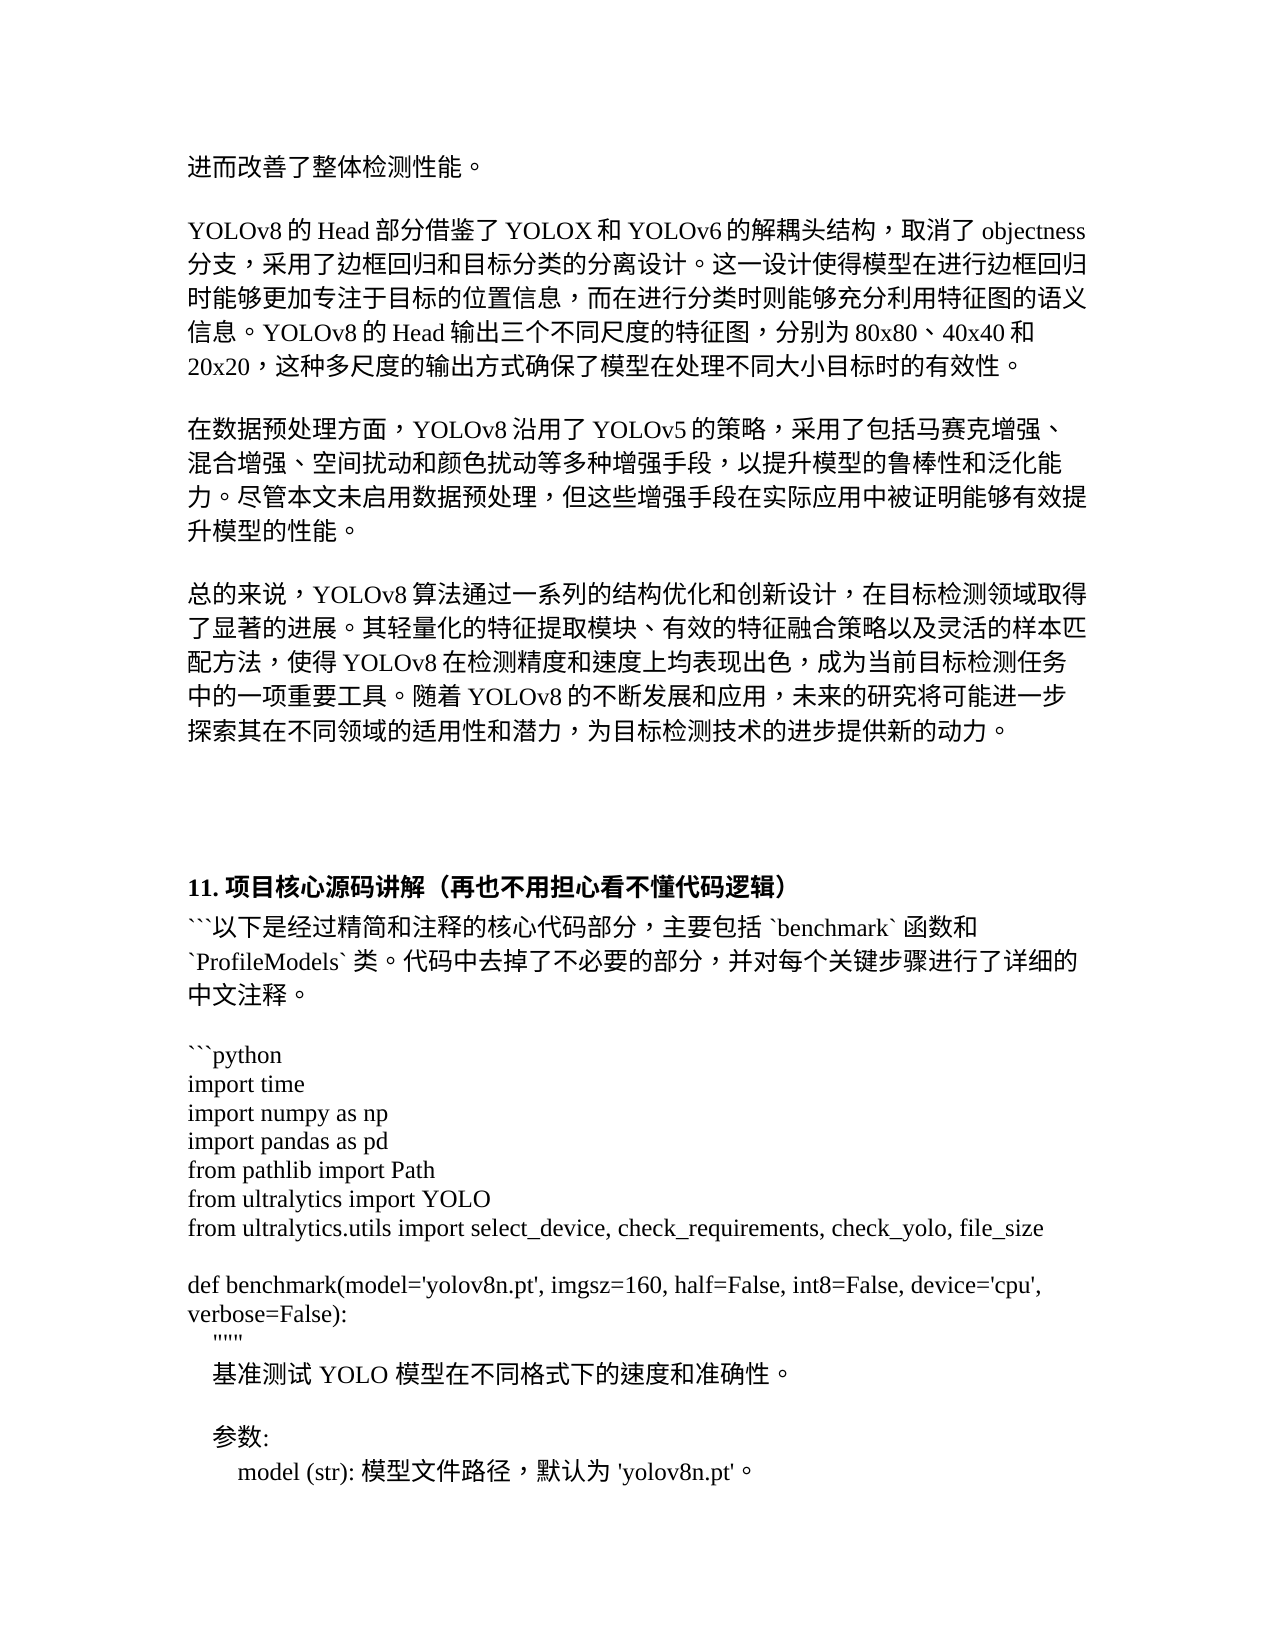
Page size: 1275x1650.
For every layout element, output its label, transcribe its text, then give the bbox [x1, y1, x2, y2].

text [187, 150, 1087, 747]
subtitle 11. 项目核心源码讲解（再也不用担心看不懂代码逻辑） [187, 870, 1087, 904]
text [187, 909, 1087, 1487]
